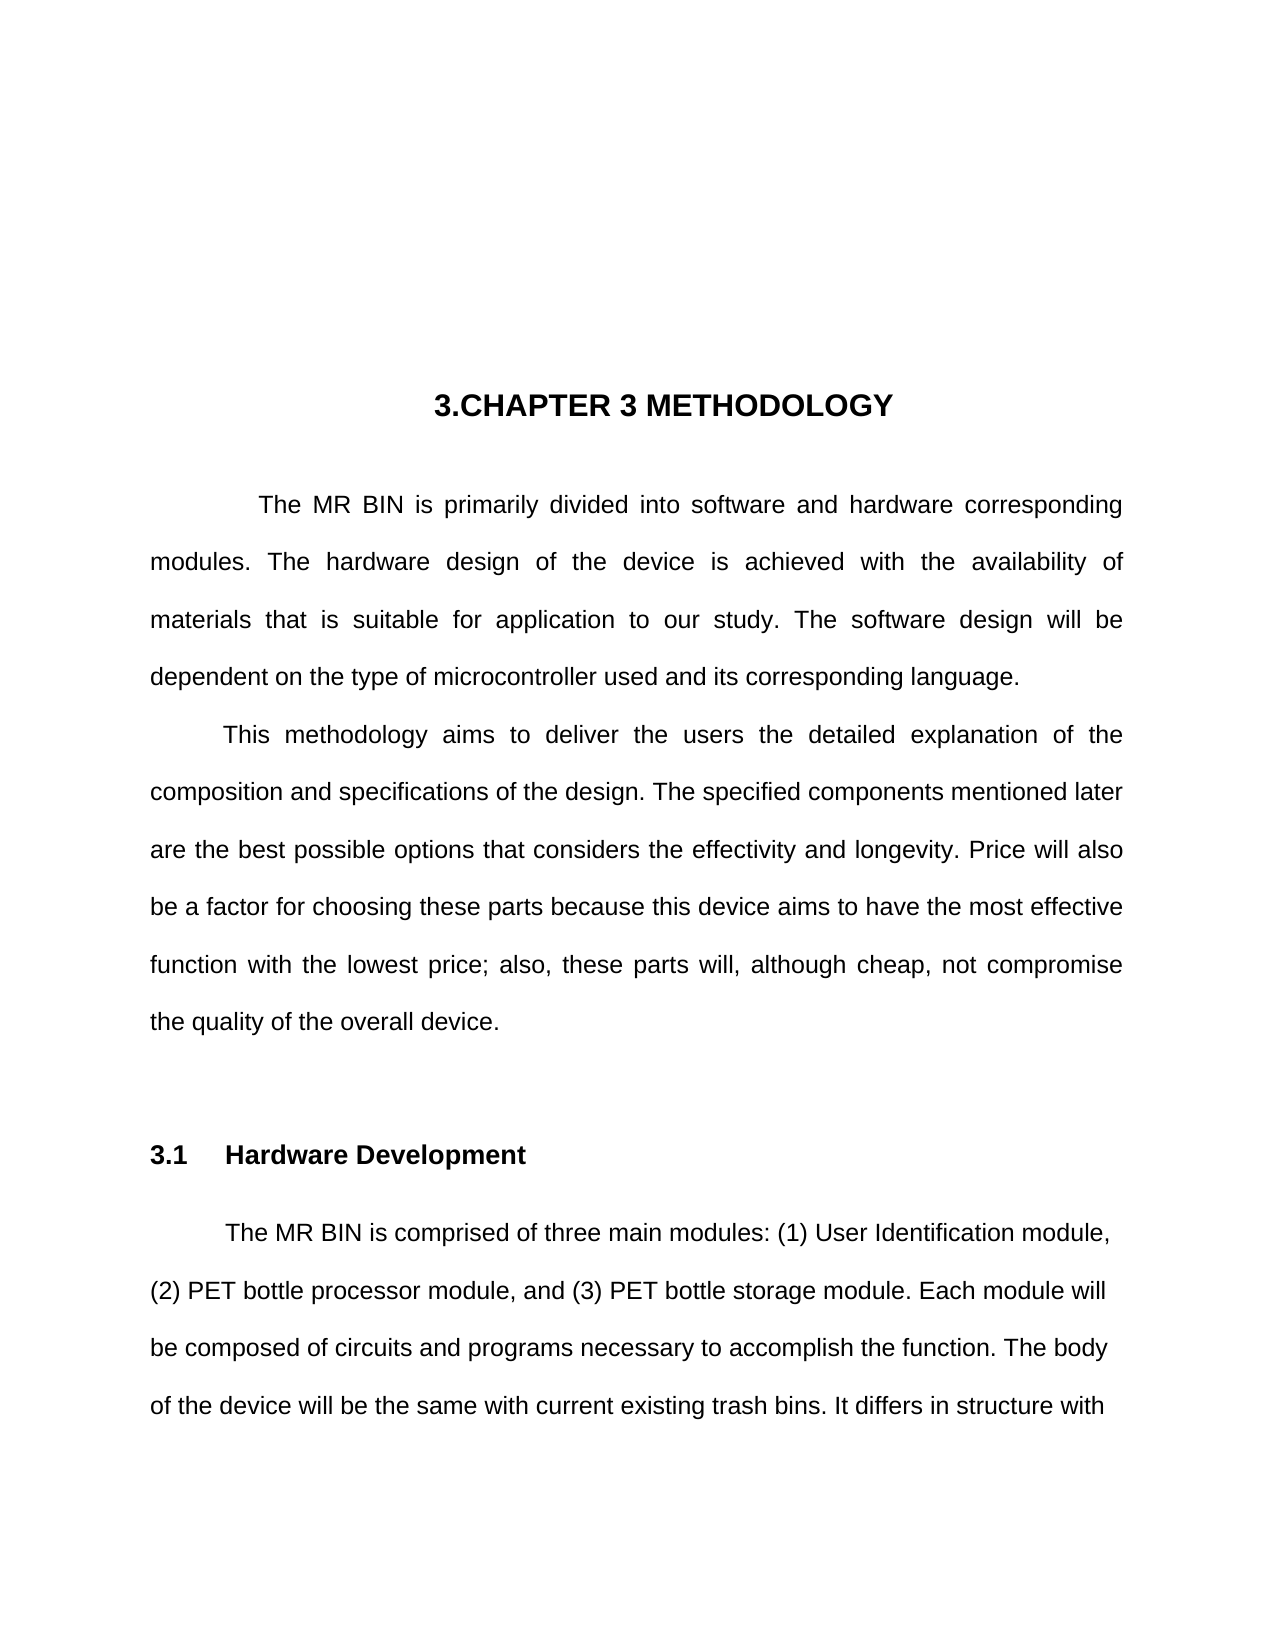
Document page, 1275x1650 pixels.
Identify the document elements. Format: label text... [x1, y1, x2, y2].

subtitle Hardware Development [150, 1139, 1125, 1170]
list The MR BIN is primarily divided into software and hardware corresponding modules. The hardware design of the device is achieved with the availability of materials that is suitable for application to our study. The software design will be dependent on the type of microcontroller used and its corresponding language. [150, 490, 1125, 691]
subtitle CHAPTER 3 METHODOLOGY [216, 387, 1125, 423]
list This methodology aims to deliver the users the detailed explanation of the composition and specifications of the design. The specified components mentioned later are the best possible options that considers the effectivity and longevity. Price will also be a factor for choosing these parts because this device aims to have the most effective function with the lowest price; also, these parts will, although cheap, not compromise the quality of the overall device. [150, 720, 1125, 1036]
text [150, 1218, 1125, 1419]
